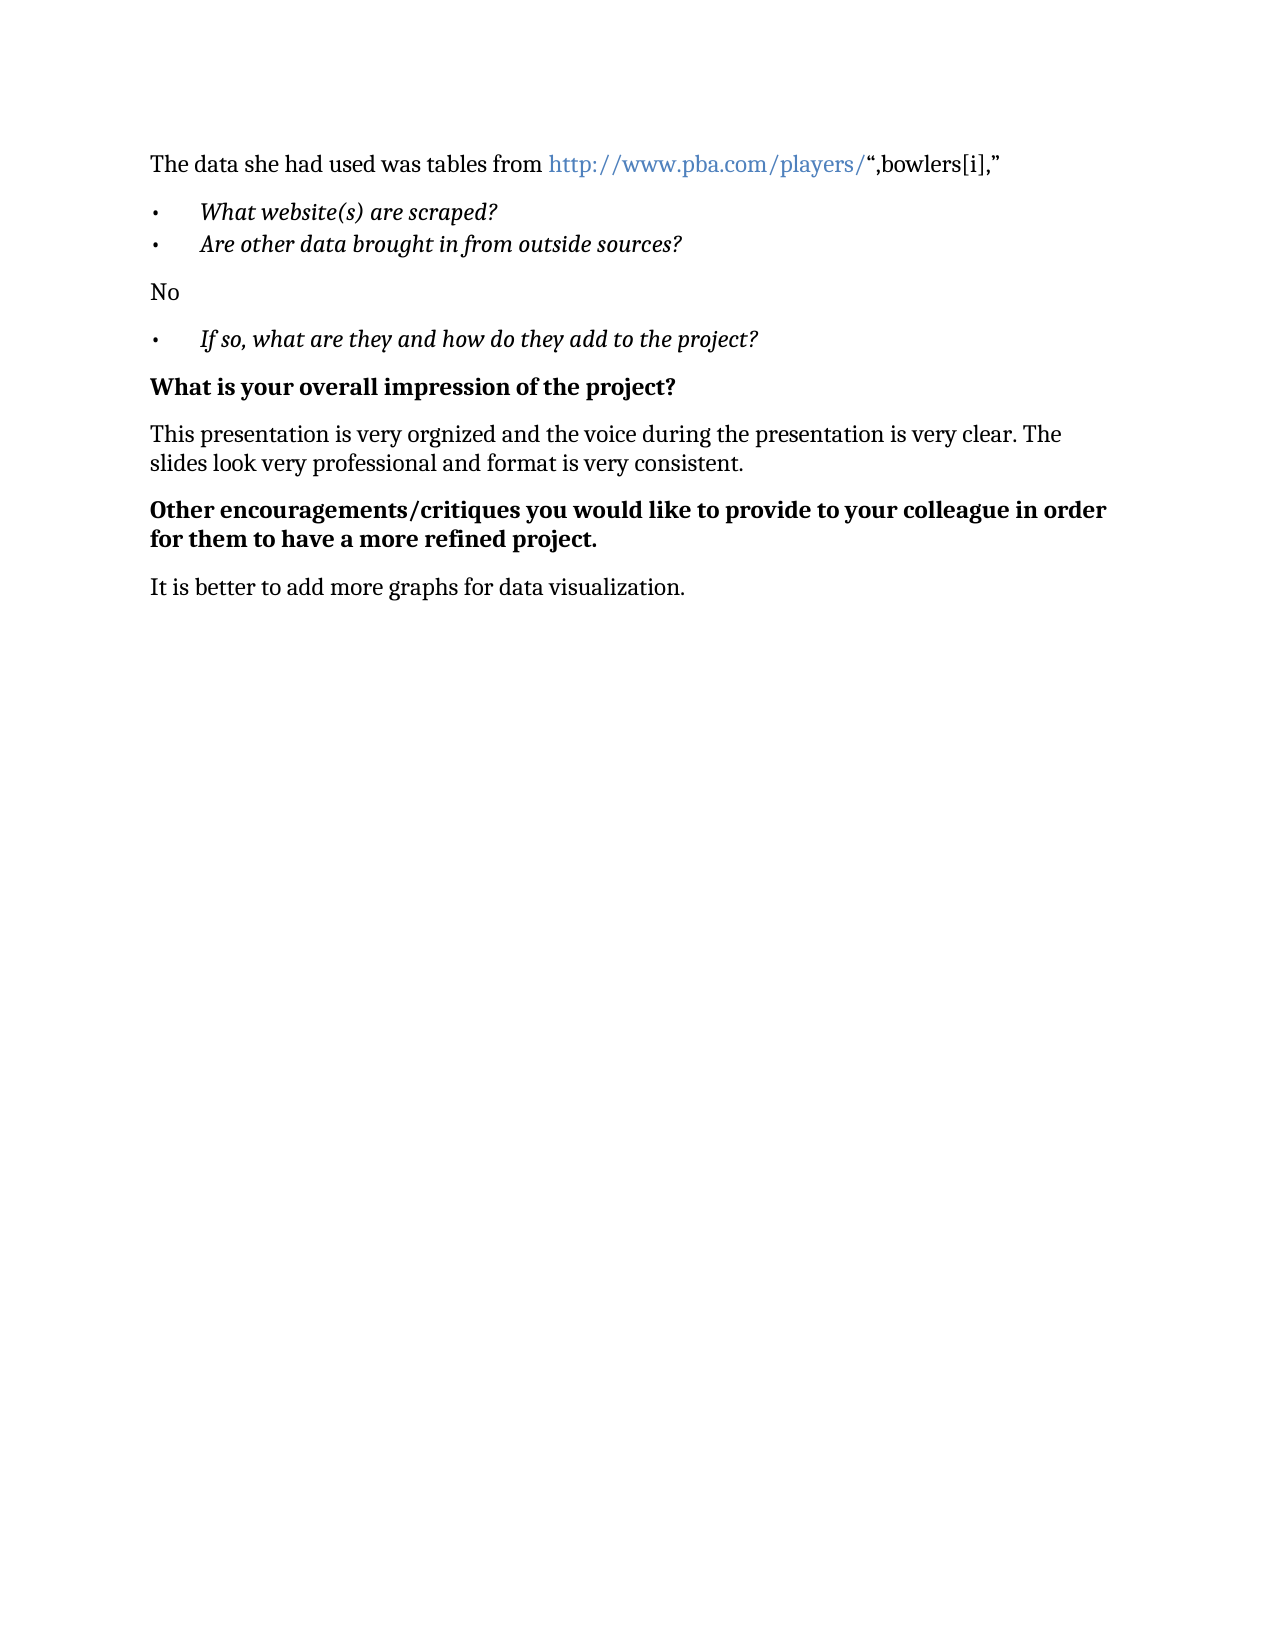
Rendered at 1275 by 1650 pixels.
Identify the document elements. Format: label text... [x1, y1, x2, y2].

text Other encouragements/critiques you would like to provide to your colleague in order for them to have a more refined project. [150, 496, 1125, 554]
list Are other data brought in from outside sources? [150, 230, 1125, 259]
list If so, what are they and how do they add to the project? [150, 325, 1125, 354]
text No [150, 277, 1125, 306]
list What website(s) are scraped? [150, 197, 1125, 226]
text What is your overall impression of the project? [150, 372, 1125, 401]
text This presentation is very orgnized and the voice during the presentation is very clear. The slides look very professional and format is very consistent. [150, 420, 1125, 477]
text It is better to add more graphs for data visualization. [150, 572, 1125, 601]
text The data she had used was tables from http://www.pba.com/players/“,bowlers[i],” [150, 150, 1125, 179]
